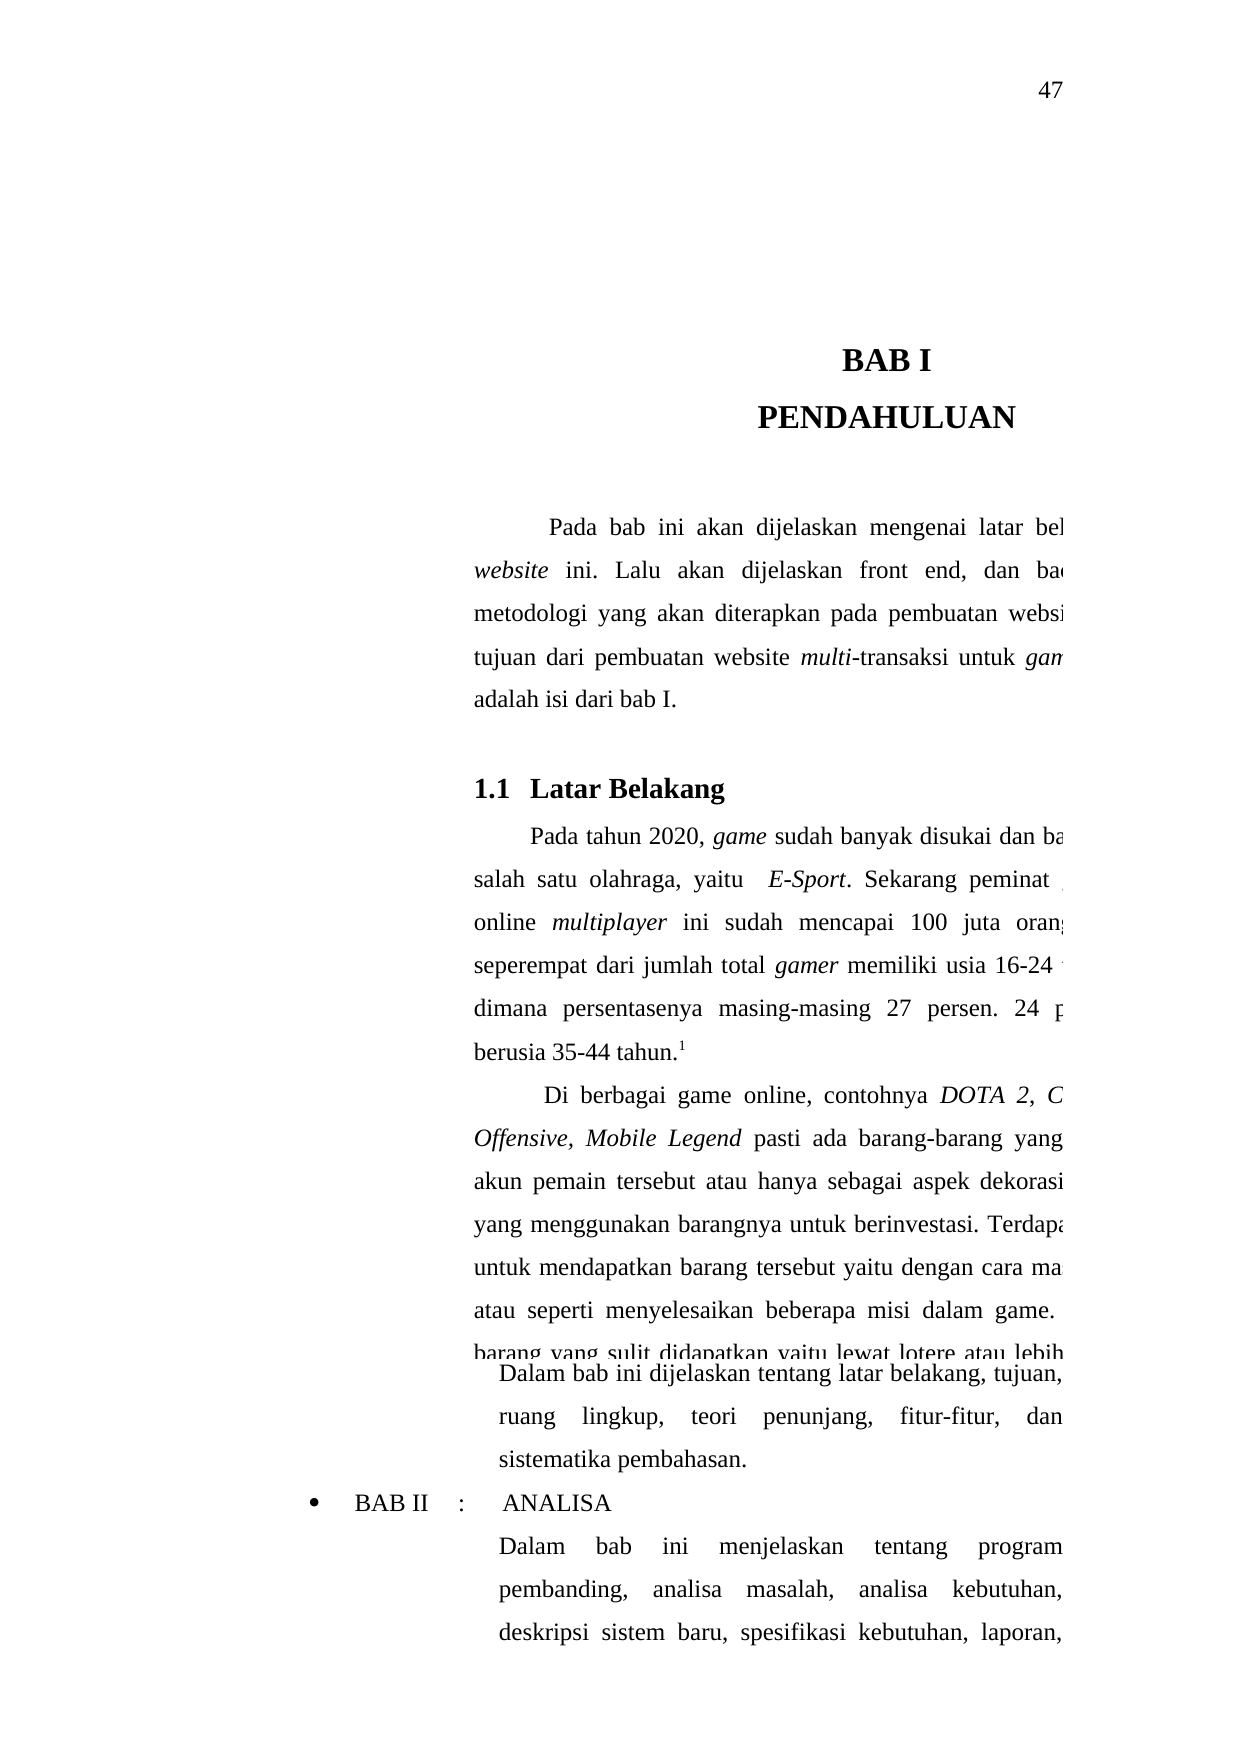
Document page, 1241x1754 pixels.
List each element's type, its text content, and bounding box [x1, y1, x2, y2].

list BAB II : ANALISA [310, 1488, 1063, 1516]
list Dalam bab ini menjelaskan tentang program pembanding, analisa masalah, analisa kebutuhan, deskripsi sistem baru, spesifikasi kebutuhan, laporan, serta fitur-fitur [499, 1531, 1063, 1646]
text Dalam bab ini dijelaskan tentang latar belakang, tujuan, ruang lingkup, teori penunjang, fitur-fitur, dan sistematika pembahasan. [499, 1358, 1063, 1473]
